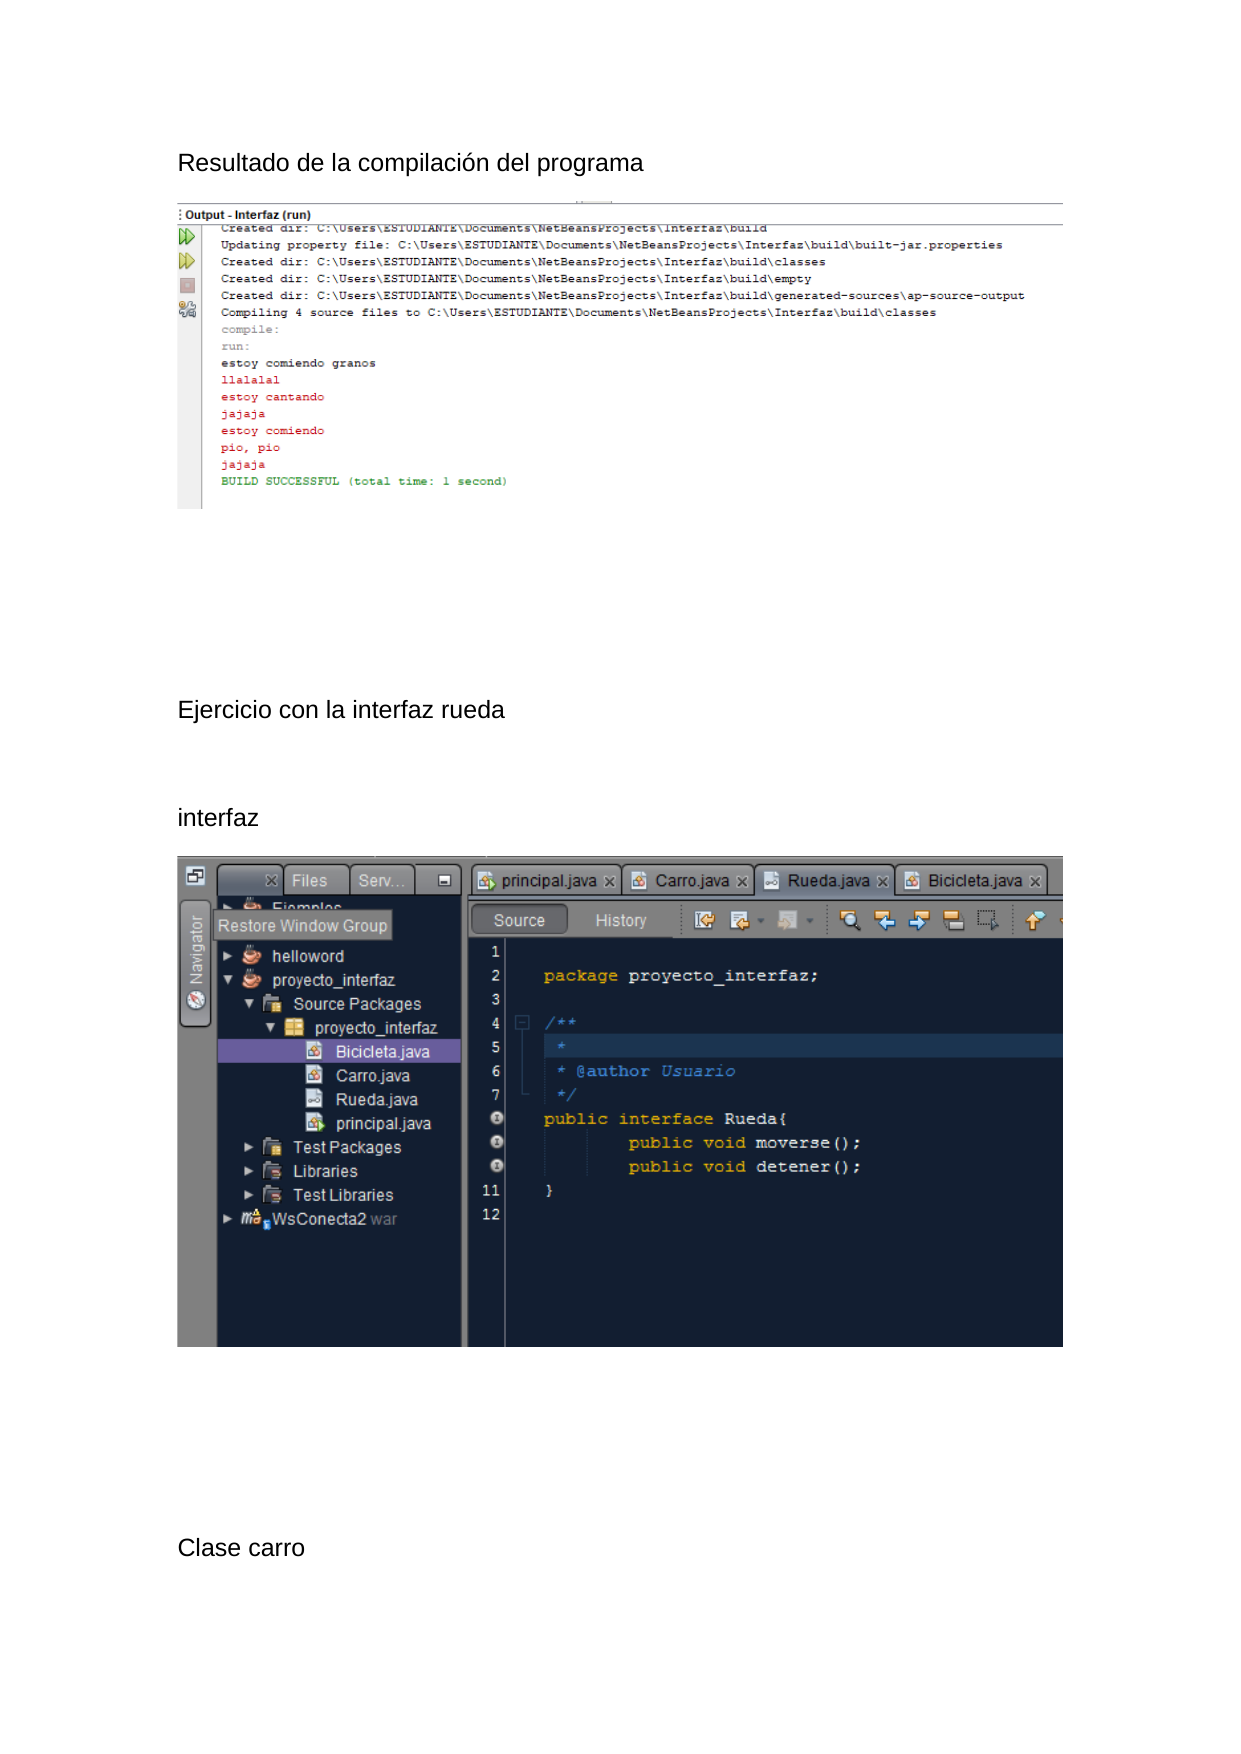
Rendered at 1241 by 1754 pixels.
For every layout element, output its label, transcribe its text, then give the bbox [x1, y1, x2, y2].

picture [177, 201, 1063, 509]
picture [177, 856, 1063, 1347]
text interfaz [177, 803, 1063, 832]
text Clase carro [177, 1533, 1063, 1562]
text Resultado de la compilación del programa [177, 148, 1063, 176]
text Ejercicio con la interfaz rueda [177, 695, 1063, 724]
